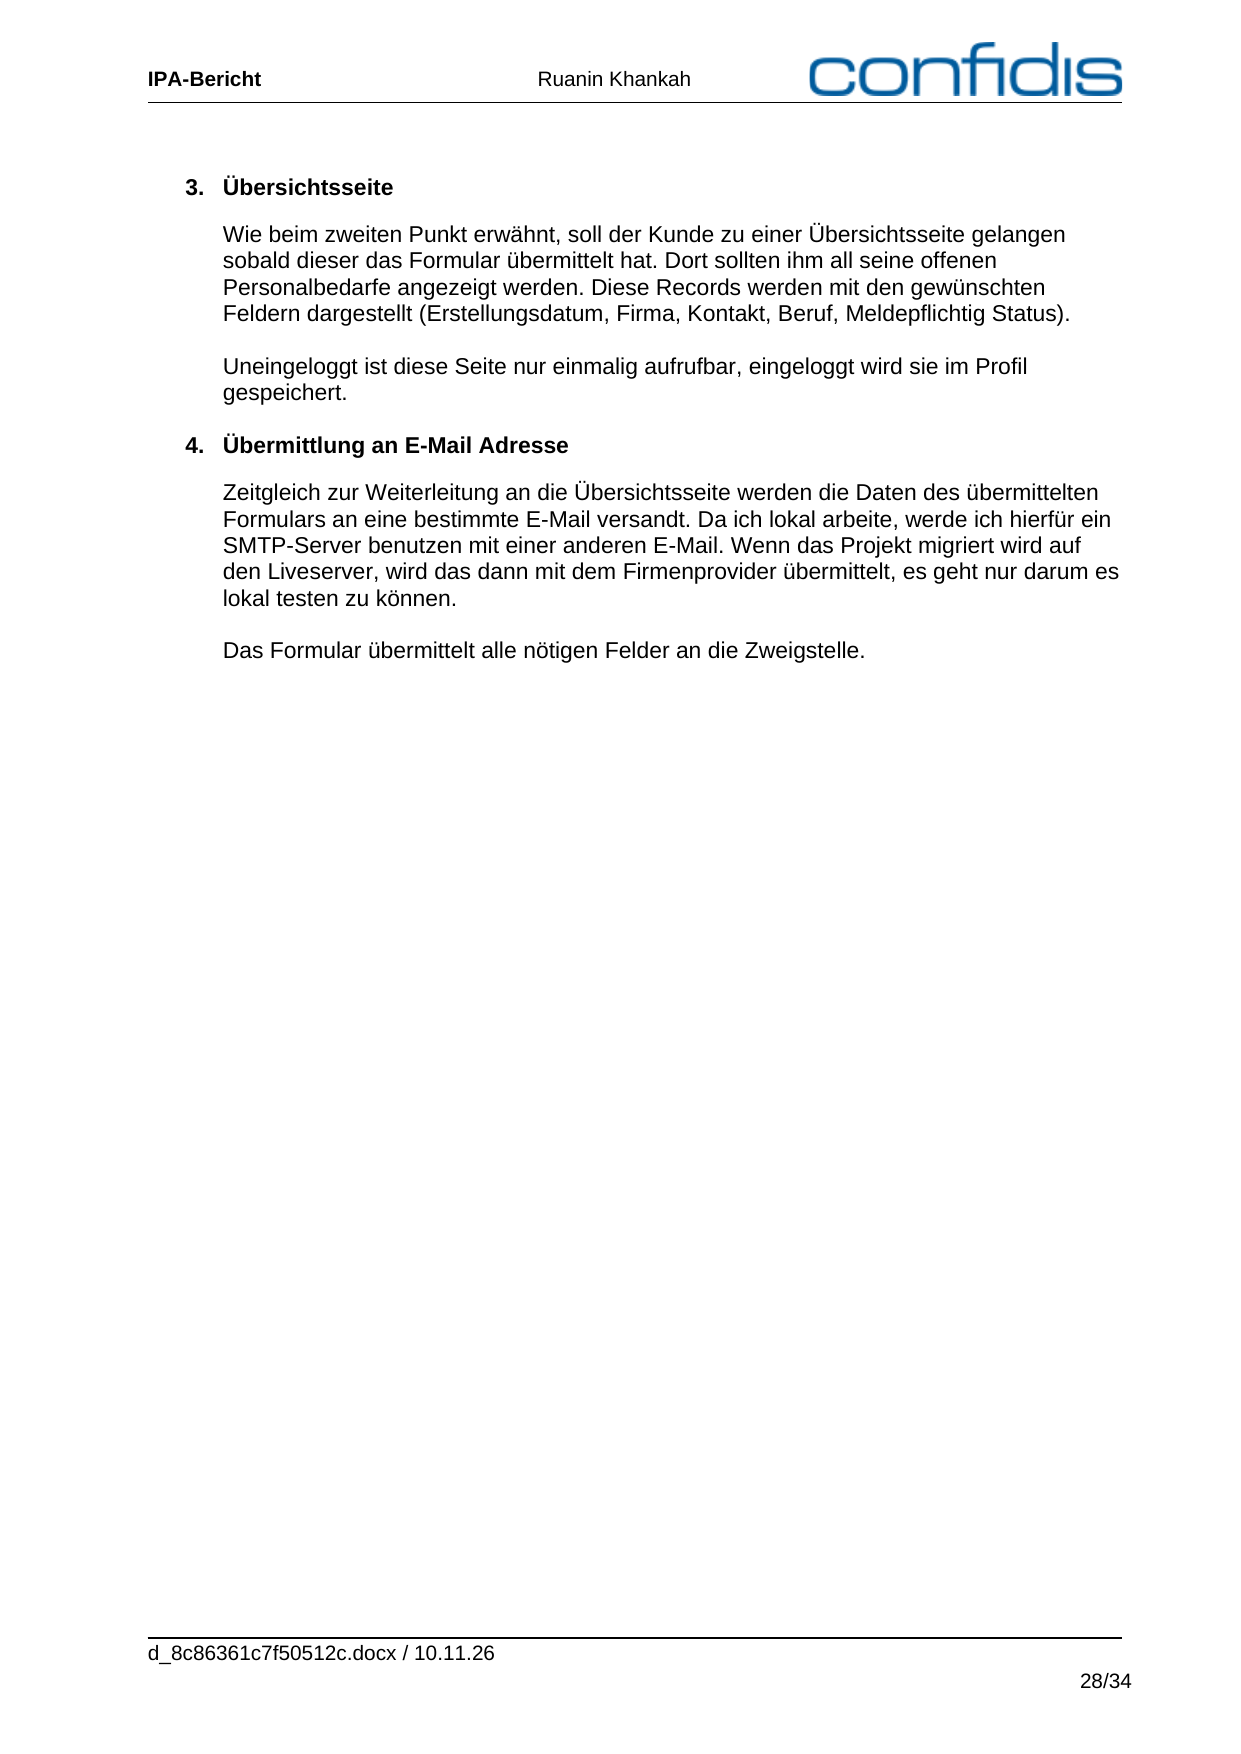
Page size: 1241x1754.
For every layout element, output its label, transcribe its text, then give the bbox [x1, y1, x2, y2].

picture [809, 42, 1123, 96]
text Wie beim zweiten Punkt erwähnt, soll der Kunde zu einer Übersichtsseite gelangen sobald dieser das Formular übermittelt hat. Dort sollten ihm all seine offenen Personalbedarfe angezeigt werden. Diese Records werden mit den gewünschten Feldern dargestellt (Erstellungsdatum, Firma, Kontakt, Beruf, Meldepflichtig Status). [223, 221, 1122, 327]
text Das Formular übermittelt alle nötigen Felder an die Zweigstelle. [223, 637, 1122, 664]
list Übersichtsseite [185, 174, 1122, 200]
text Uneingeloggt ist diese Seite nur einmalig aufrufbar, eingeloggt wird sie im Profil gespeichert. [223, 353, 1122, 406]
list Übermittlung an E-Mail Adresse [185, 432, 1122, 458]
text Zeitgleich zur Weiterleitung an die Übersichtsseite werden die Daten des übermittelten Formulars an eine bestimmte E-Mail versandt. Da ich lokal arbeite, werde ich hierfür ein SMTP-Server benutzen mit einer anderen E-Mail. Wenn das Projekt migriert wird auf den Liveserver, wird das dann mit dem Firmenprovider übermittelt, es geht nur darum es lokal testen zu können. [223, 479, 1122, 611]
